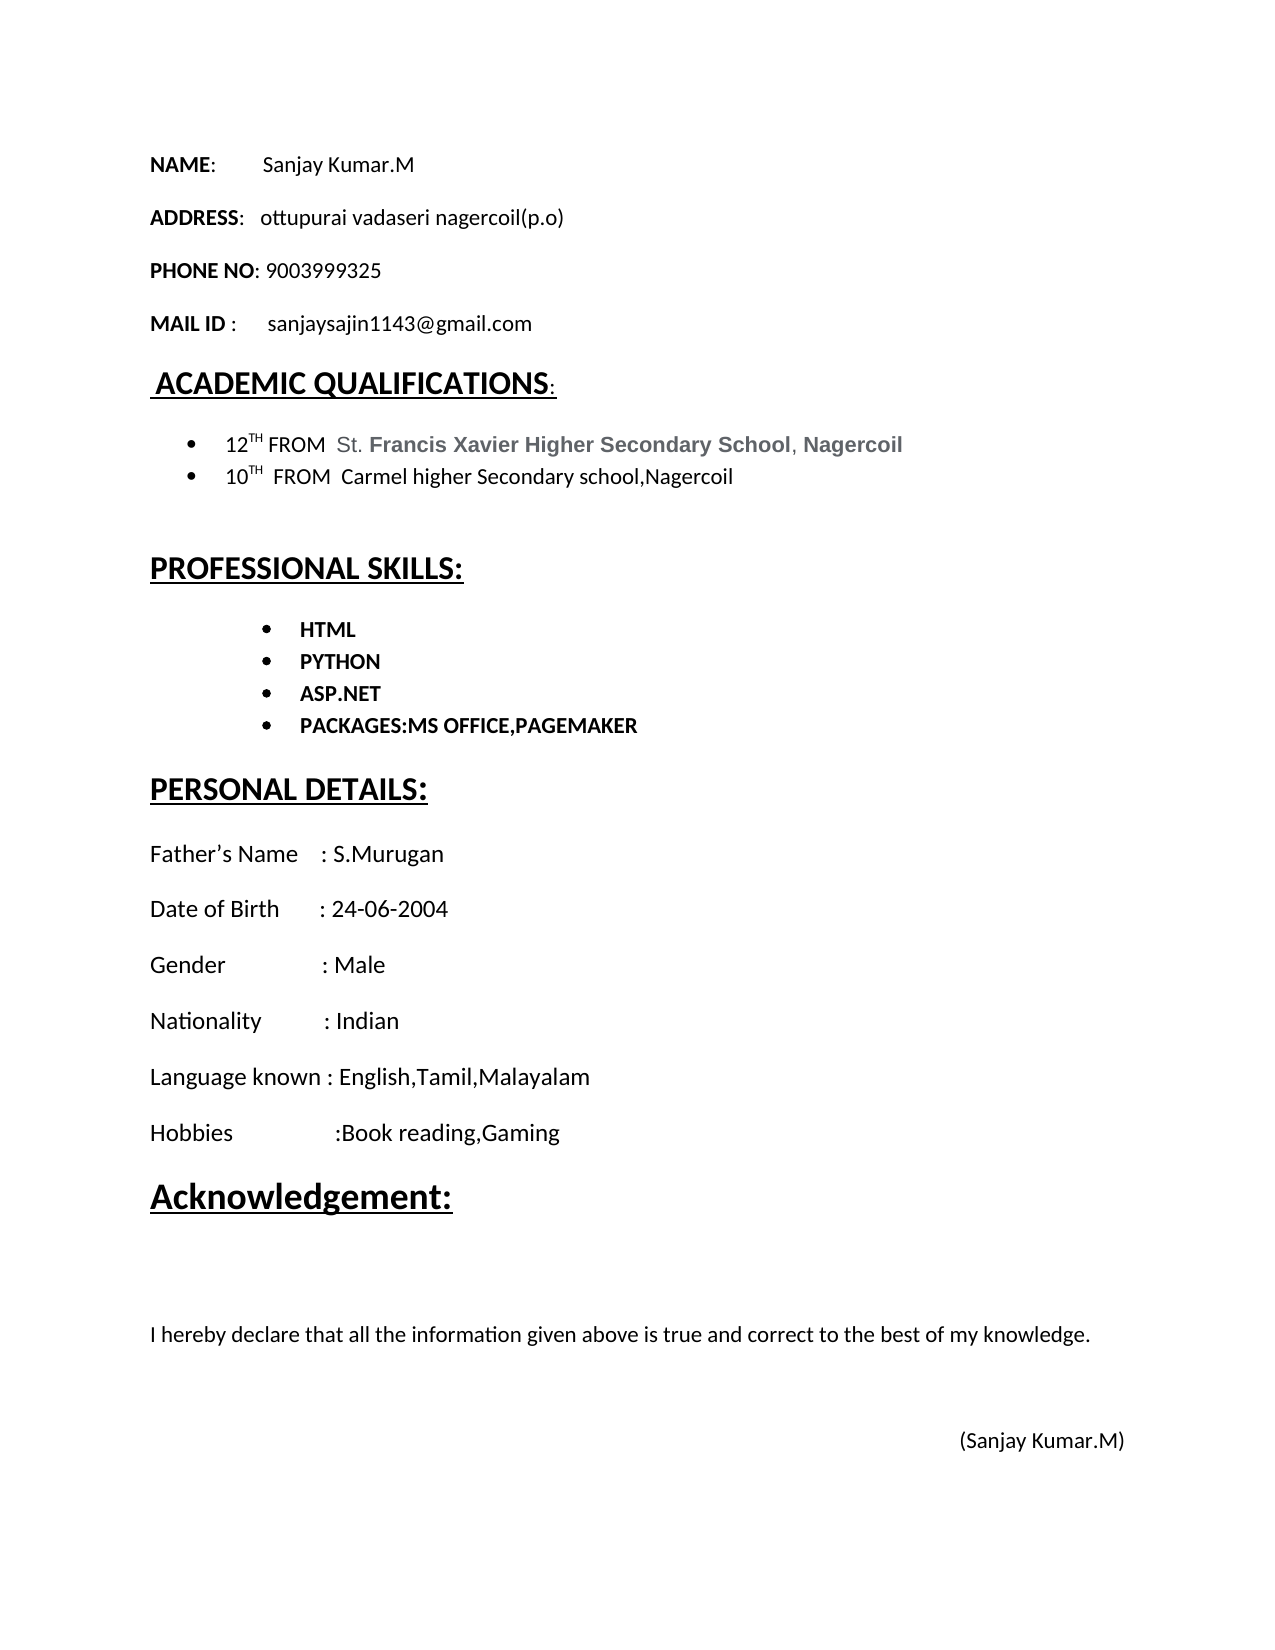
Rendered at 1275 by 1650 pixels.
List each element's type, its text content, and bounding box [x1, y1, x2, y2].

list PACKAGES:MS OFFICE,PAGEMAKER [262, 711, 1125, 739]
text Hobbies :Book reading,Gaming [150, 1117, 1125, 1147]
text ACADEMIC QUALIFICATIONS: [150, 362, 1125, 403]
text (Sanjay Kumar.M) [150, 1426, 1125, 1454]
text Language known : English,Tamil,Malayalam [150, 1061, 1125, 1092]
text Nationality : Indian [150, 1005, 1125, 1036]
list PYTHON [262, 647, 1125, 675]
text PROFESSIONAL SKILLS: [150, 547, 1125, 588]
text Gender : Male [150, 949, 1125, 980]
text PERSONAL DETAILS: [150, 764, 1125, 810]
list 10TH FROM Carmel higher Secondary school,Nagercoil [187, 462, 1125, 490]
list ASP.NET [262, 679, 1125, 707]
text NAME: Sanjay Kumar.M [150, 150, 1125, 178]
list 12TH FROM St. Francis Xavier Higher Secondary School, Nagercoil [187, 430, 1125, 458]
list HTML [262, 615, 1125, 643]
text Date of Birth : 24-06-2004 [150, 894, 1125, 924]
text MAIL ID : sanjaysajin1143@gmail.com [150, 309, 1125, 337]
text Acknowledgement: [150, 1173, 1125, 1219]
text I hereby declare that all the information given above is true and correct to the best of my knowledge. [150, 1320, 1125, 1348]
text Father’s Name : S.Murugan [150, 838, 1125, 868]
text PHONE NO: 9003999325 [150, 256, 1125, 284]
text ADDRESS: ottupurai vadaseri nagercoil(p.o) [150, 203, 1125, 231]
